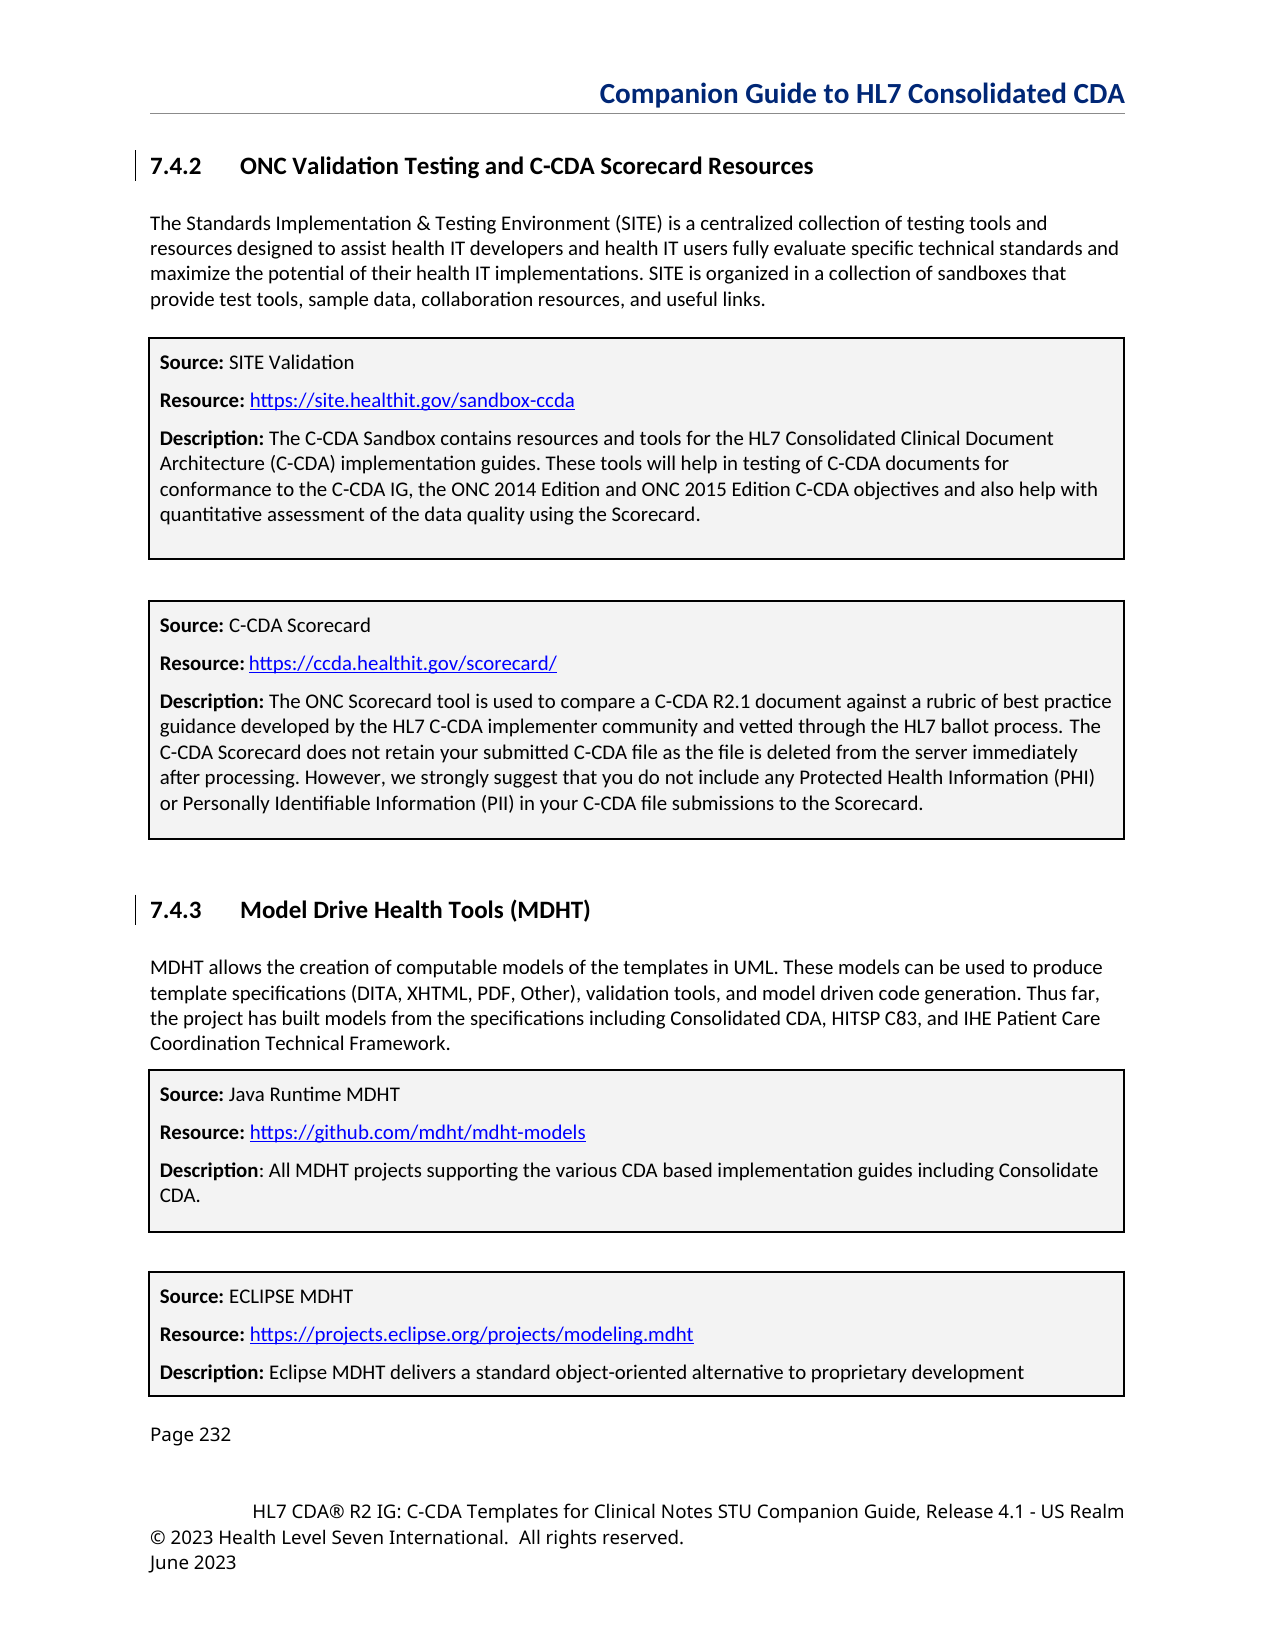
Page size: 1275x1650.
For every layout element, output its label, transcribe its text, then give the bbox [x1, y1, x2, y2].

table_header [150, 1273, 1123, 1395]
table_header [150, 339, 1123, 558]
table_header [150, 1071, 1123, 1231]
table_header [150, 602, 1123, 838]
subtitle Model Drive Health Tools (MDHT) [150, 895, 1125, 925]
subtitle ONC Validation Testing and C-CDA Scorecard Resources [150, 150, 1125, 181]
text MDHT allows the creation of computable models of the templates in UML. These models can be used to produce template specifications (DITA, XHTML, PDF, Other), validation tools, and model driven code generation. Thus far, the project has built models from the specifications including Consolidated CDA, HITSP C83, and IHE Patient Care Coordination Technical Framework. [150, 954, 1125, 1056]
text The Standards Implementation & Testing Environment (SITE) is a centralized collection of testing tools and resources designed to assist health IT developers and health IT users fully evaluate specific technical standards and maximize the potential of their health IT implementations. SITE is organized in a collection of sandboxes that provide test tools, sample data, collaboration resources, and useful links. [150, 210, 1125, 311]
